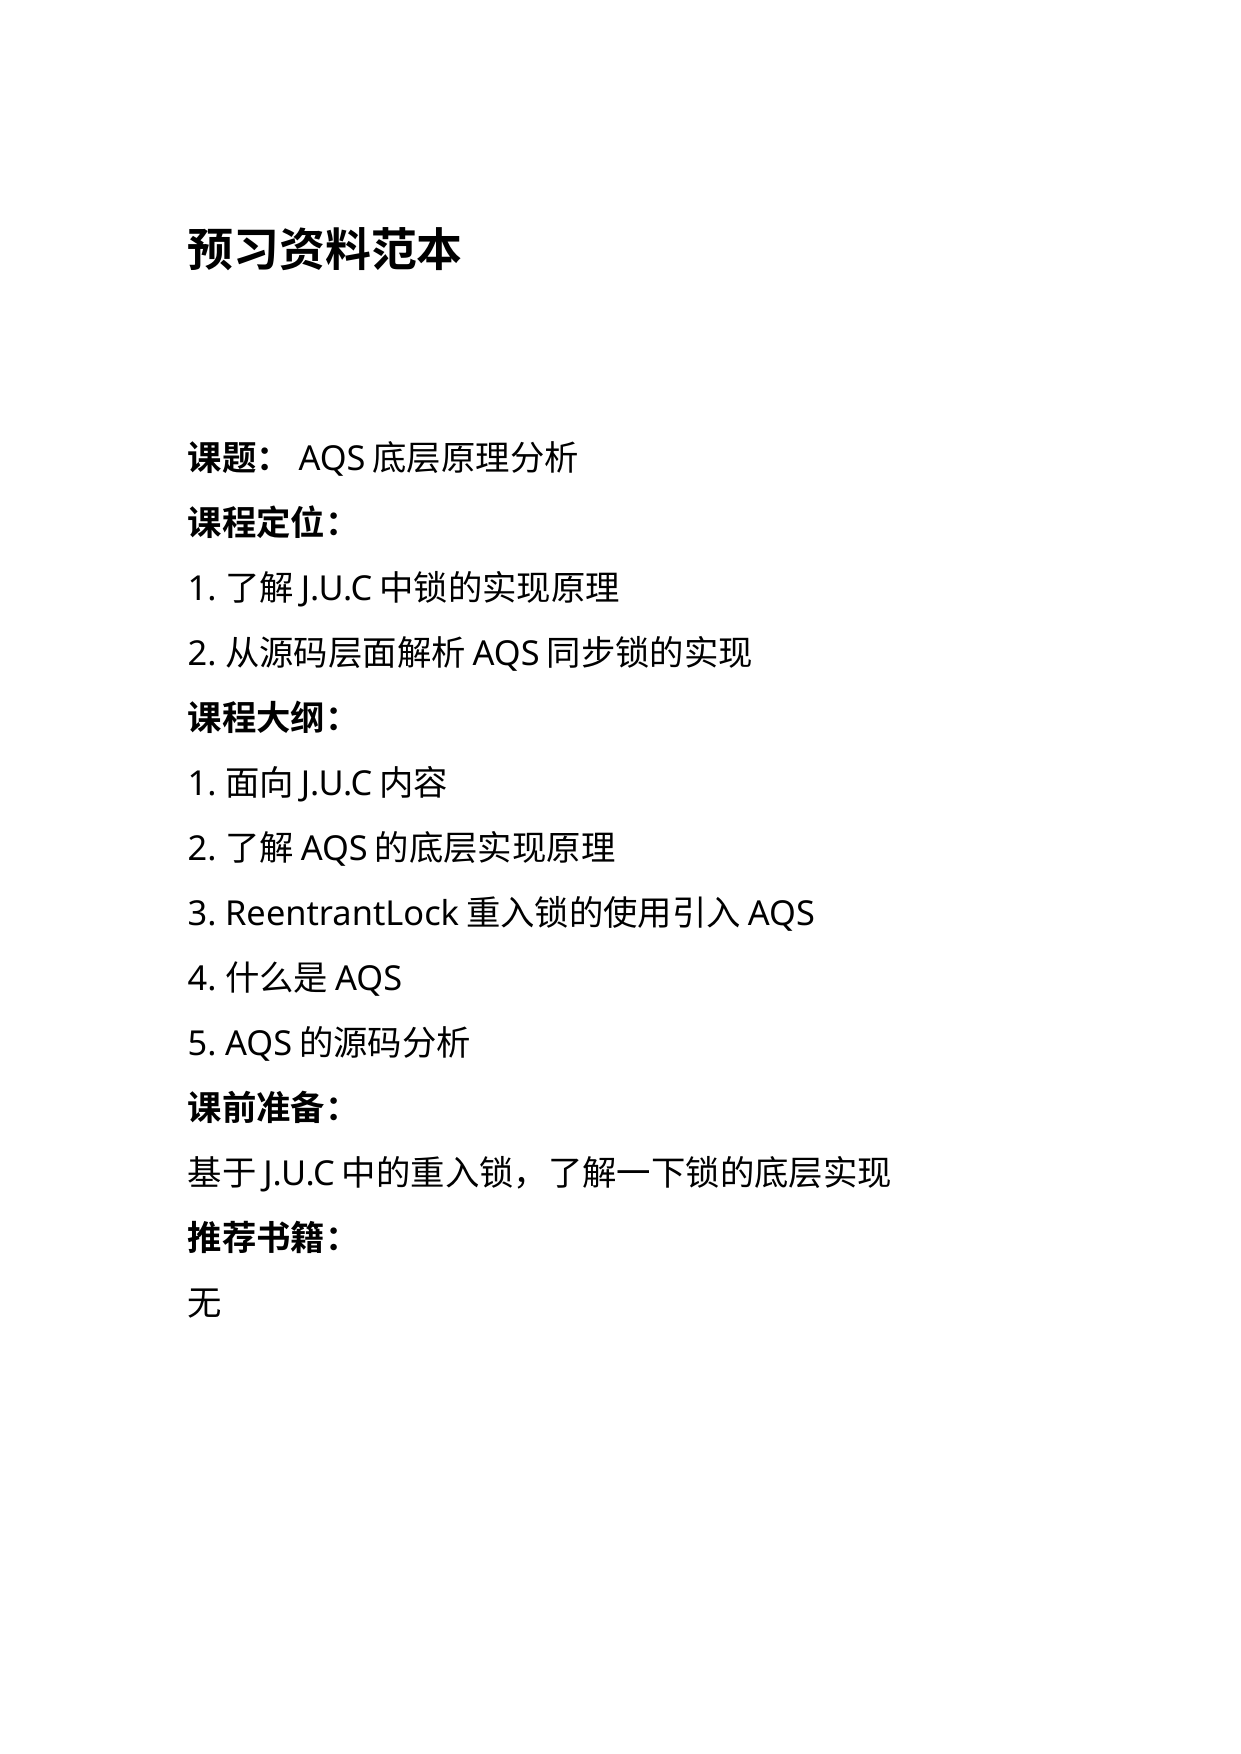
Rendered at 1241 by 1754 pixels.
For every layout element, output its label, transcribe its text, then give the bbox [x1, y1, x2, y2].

list 从源码层面解析AQS同步锁的实现 [187, 618, 1053, 683]
list 了解AQS的底层实现原理 [187, 813, 1053, 878]
list ReentrantLock重入锁的使用引入AQS [187, 878, 1053, 943]
text 推荐书籍： [187, 1203, 1053, 1268]
text 课前准备： [187, 1073, 1053, 1138]
list 了解J.U.C中锁的实现原理 [187, 553, 1053, 618]
list 面向J.U.C内容 [187, 748, 1053, 813]
text 课程大纲： [187, 683, 1053, 748]
text 课程定位： [187, 488, 1053, 553]
list AQS的源码分析 [187, 1008, 1053, 1073]
subtitle 预习资料范本 [187, 197, 1053, 295]
text 课题： AQS底层原理分析 [187, 423, 1053, 488]
text 无 [187, 1268, 1053, 1333]
list 什么是AQS [187, 943, 1053, 1008]
text 基于J.U.C中的重入锁，了解一下锁的底层实现 [187, 1138, 1053, 1203]
